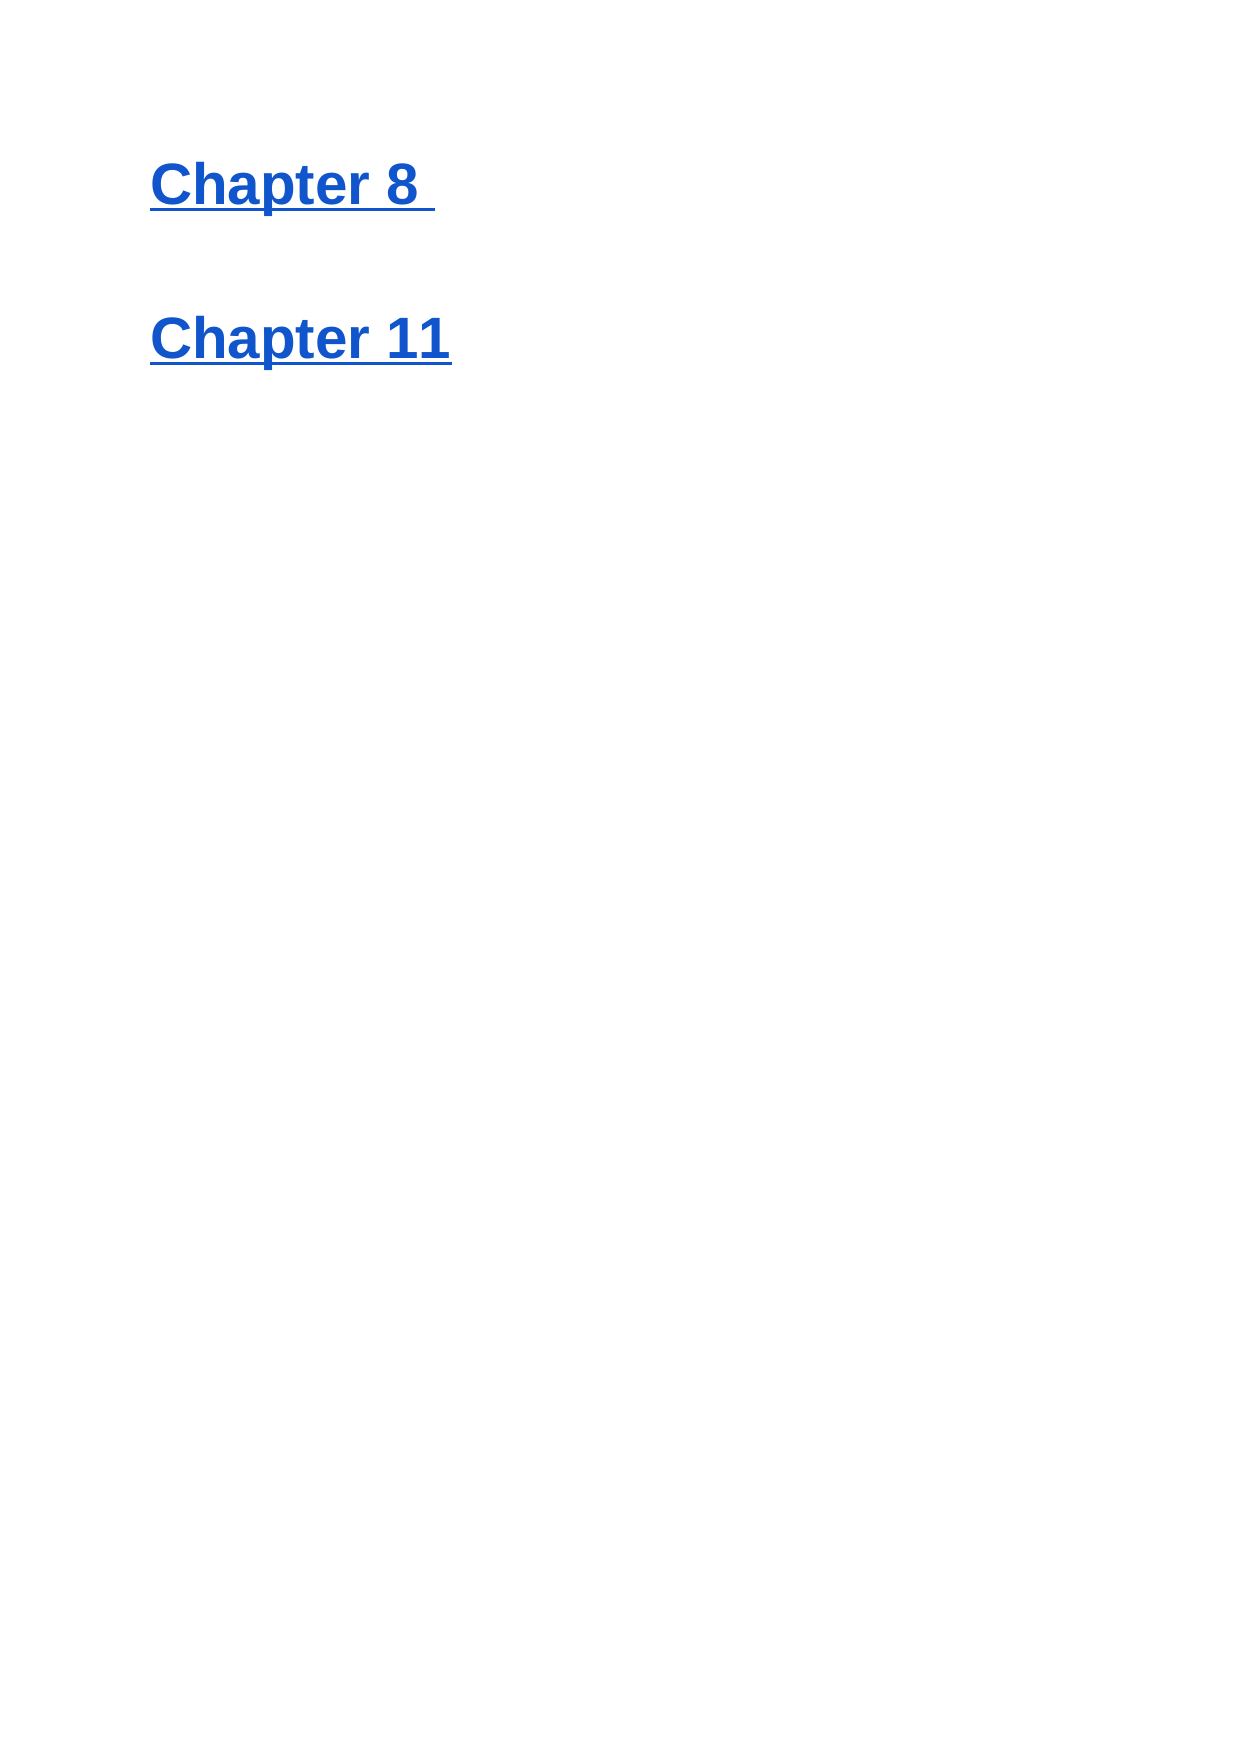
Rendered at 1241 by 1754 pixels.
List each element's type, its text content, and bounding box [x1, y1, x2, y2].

text Chapter 11 [150, 304, 1090, 371]
text Chapter 8 [150, 150, 1090, 217]
